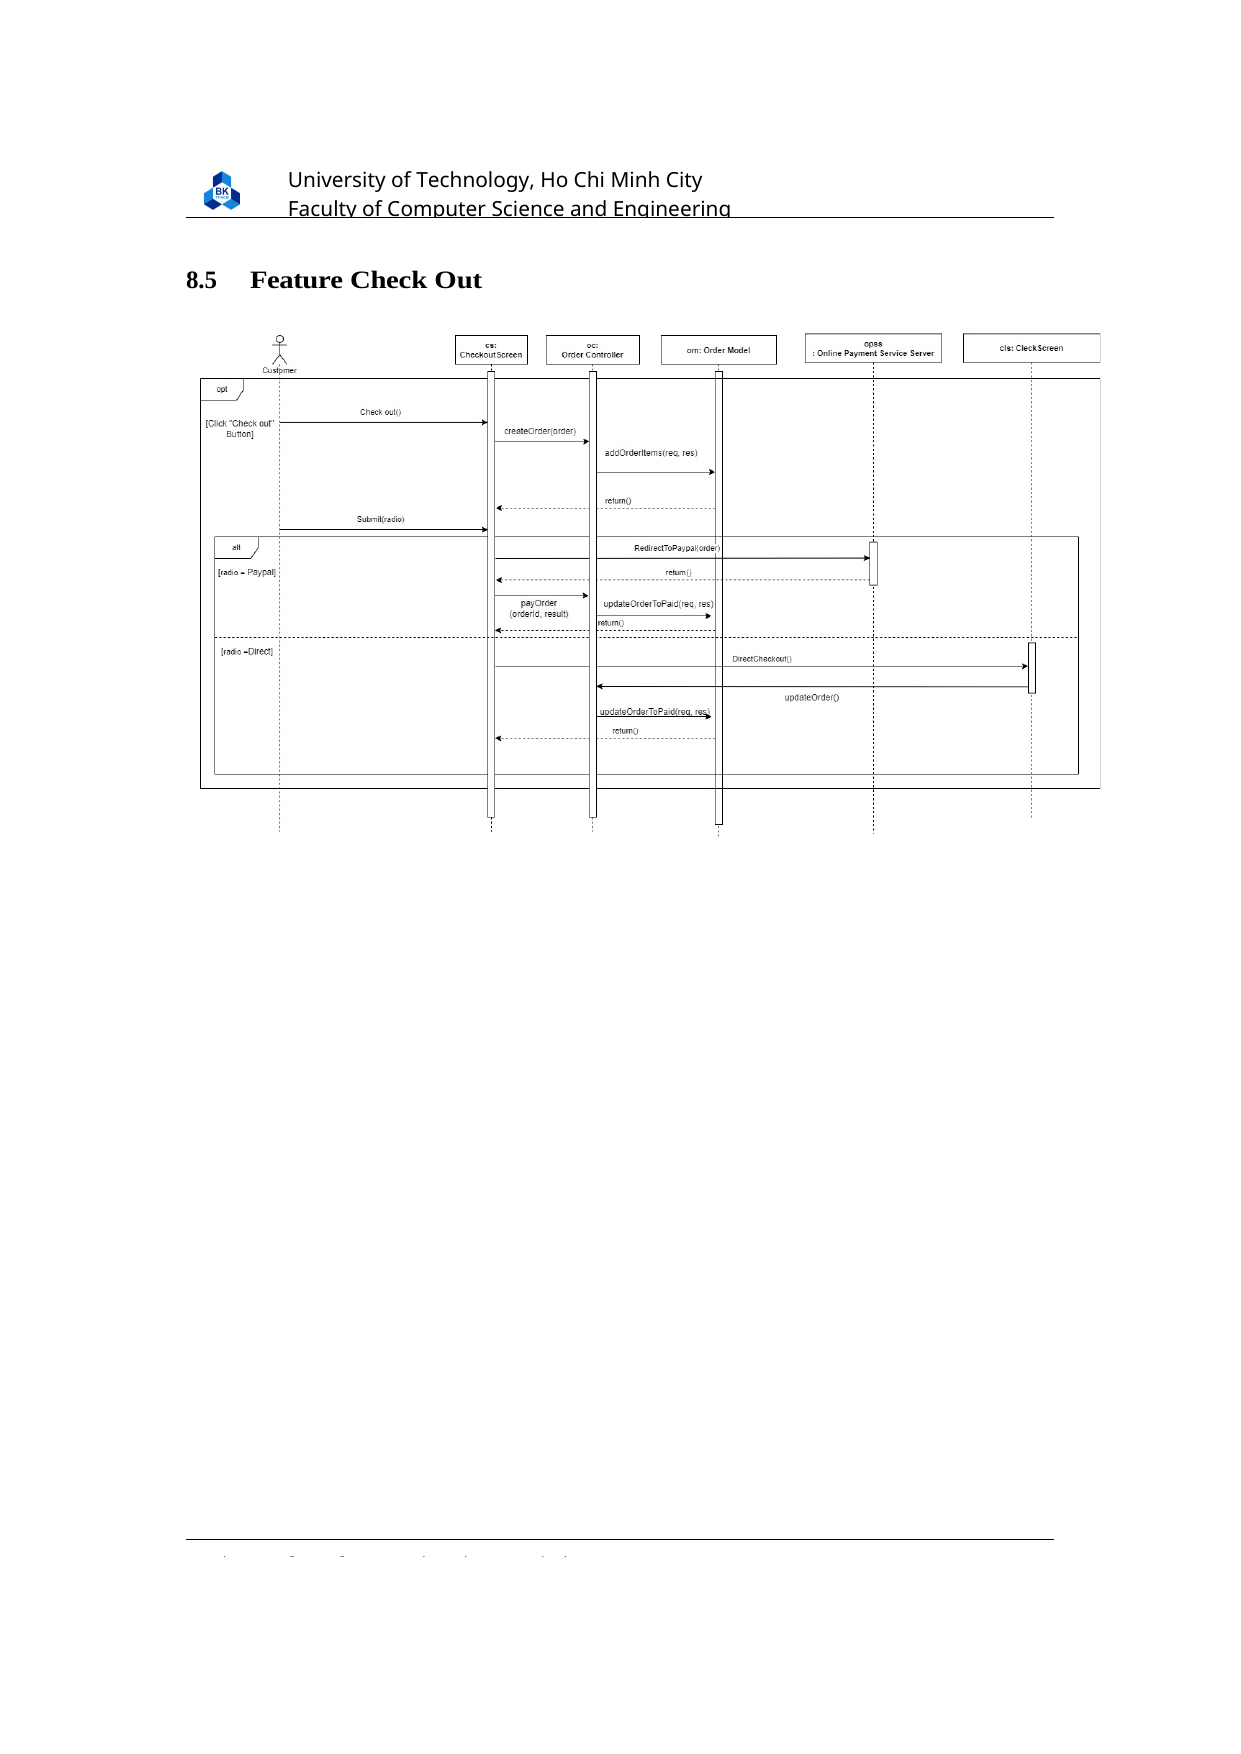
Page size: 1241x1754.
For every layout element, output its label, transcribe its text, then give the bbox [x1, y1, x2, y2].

list Feature Check Out [186, 265, 1146, 294]
picture [203, 171, 241, 211]
picture [197, 329, 1101, 841]
